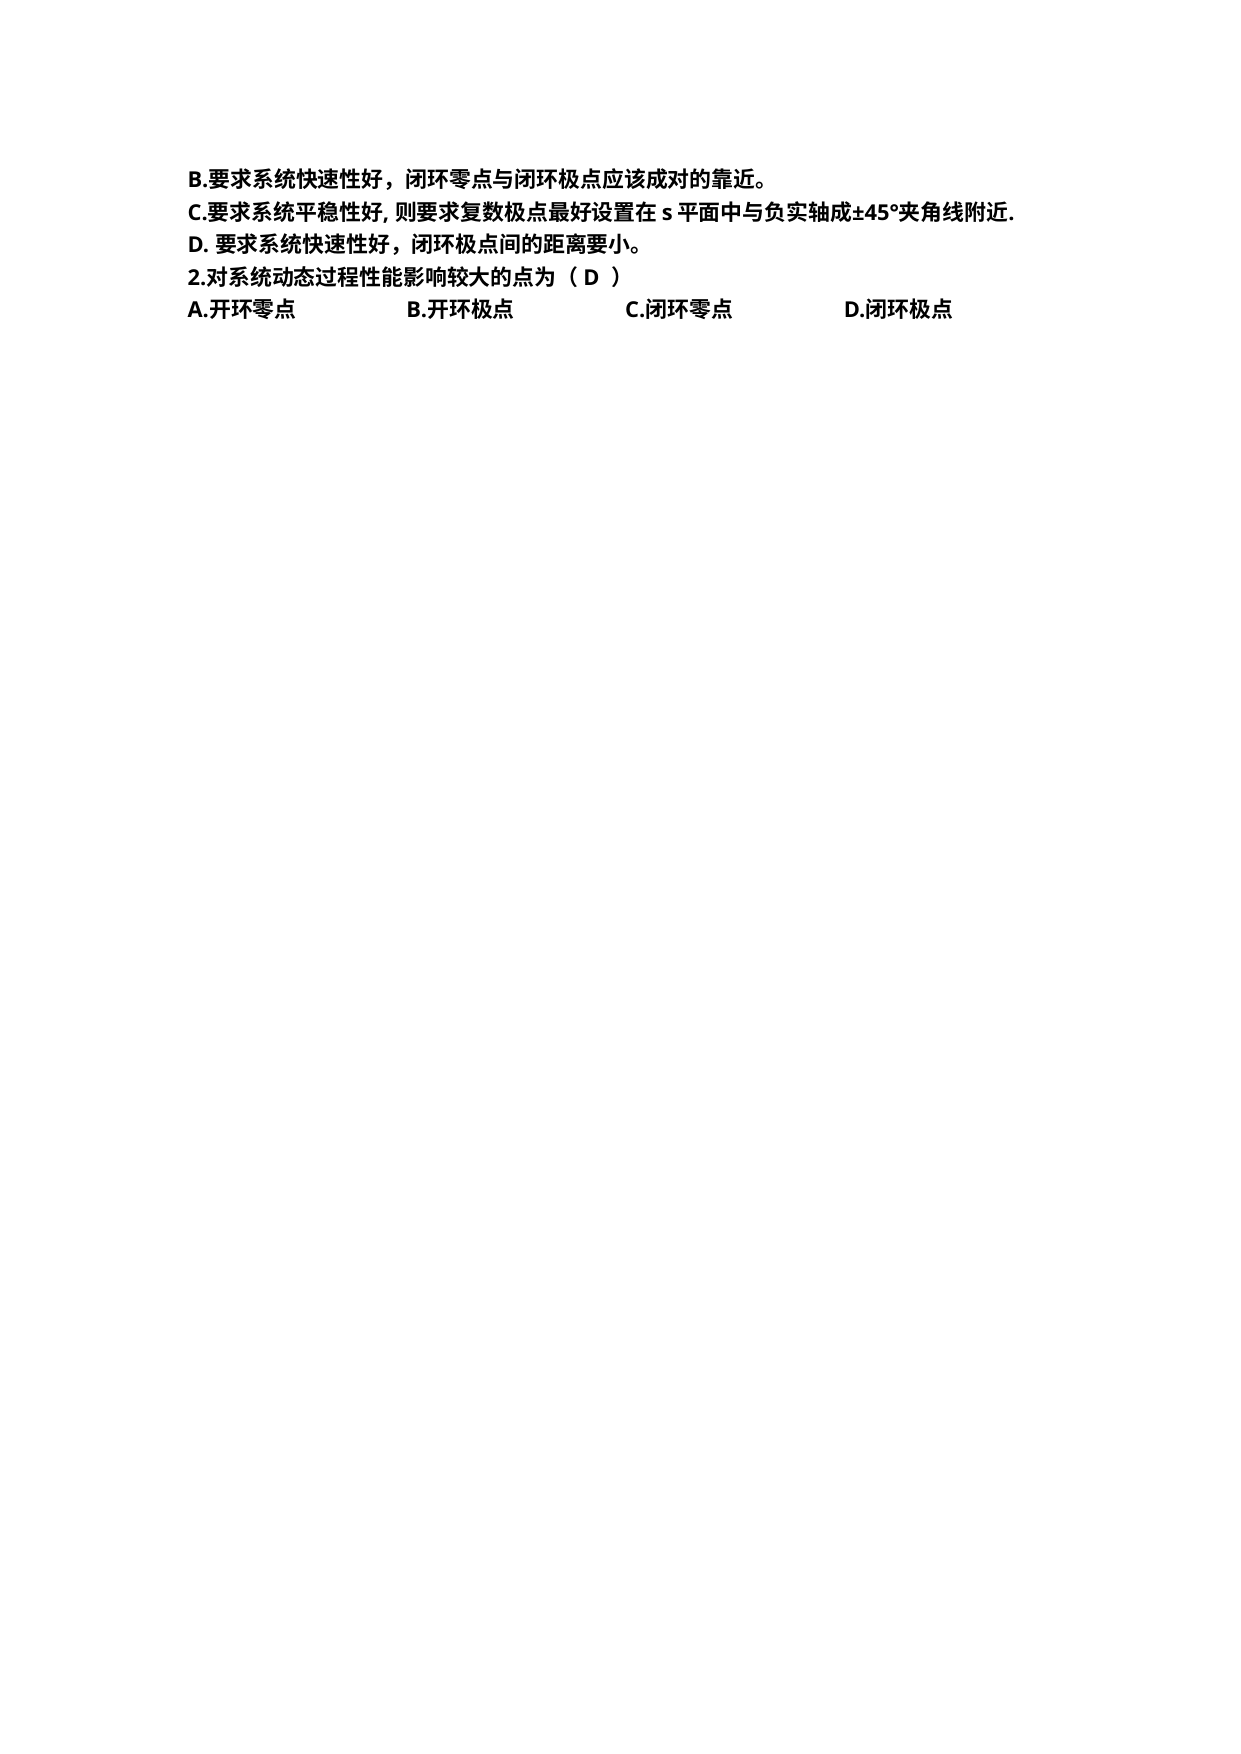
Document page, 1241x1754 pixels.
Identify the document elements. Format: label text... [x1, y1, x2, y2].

text C.要求系统平稳性好, 则要求复数极点最好设置在s平面中与负实轴成±45°夹角线附近. [187, 194, 1053, 227]
text B.要求系统快速性好，闭环零点与闭环极点应该成对的靠近。 [187, 162, 1053, 194]
text A.开环零点 B.开环极点 C.闭环零点 D.闭环极点 [187, 292, 1053, 324]
text 2.对系统动态过程性能影响较大的点为（ D ） [187, 259, 1053, 292]
text D. 要求系统快速性好，闭环极点间的距离要小。 [187, 227, 1053, 259]
